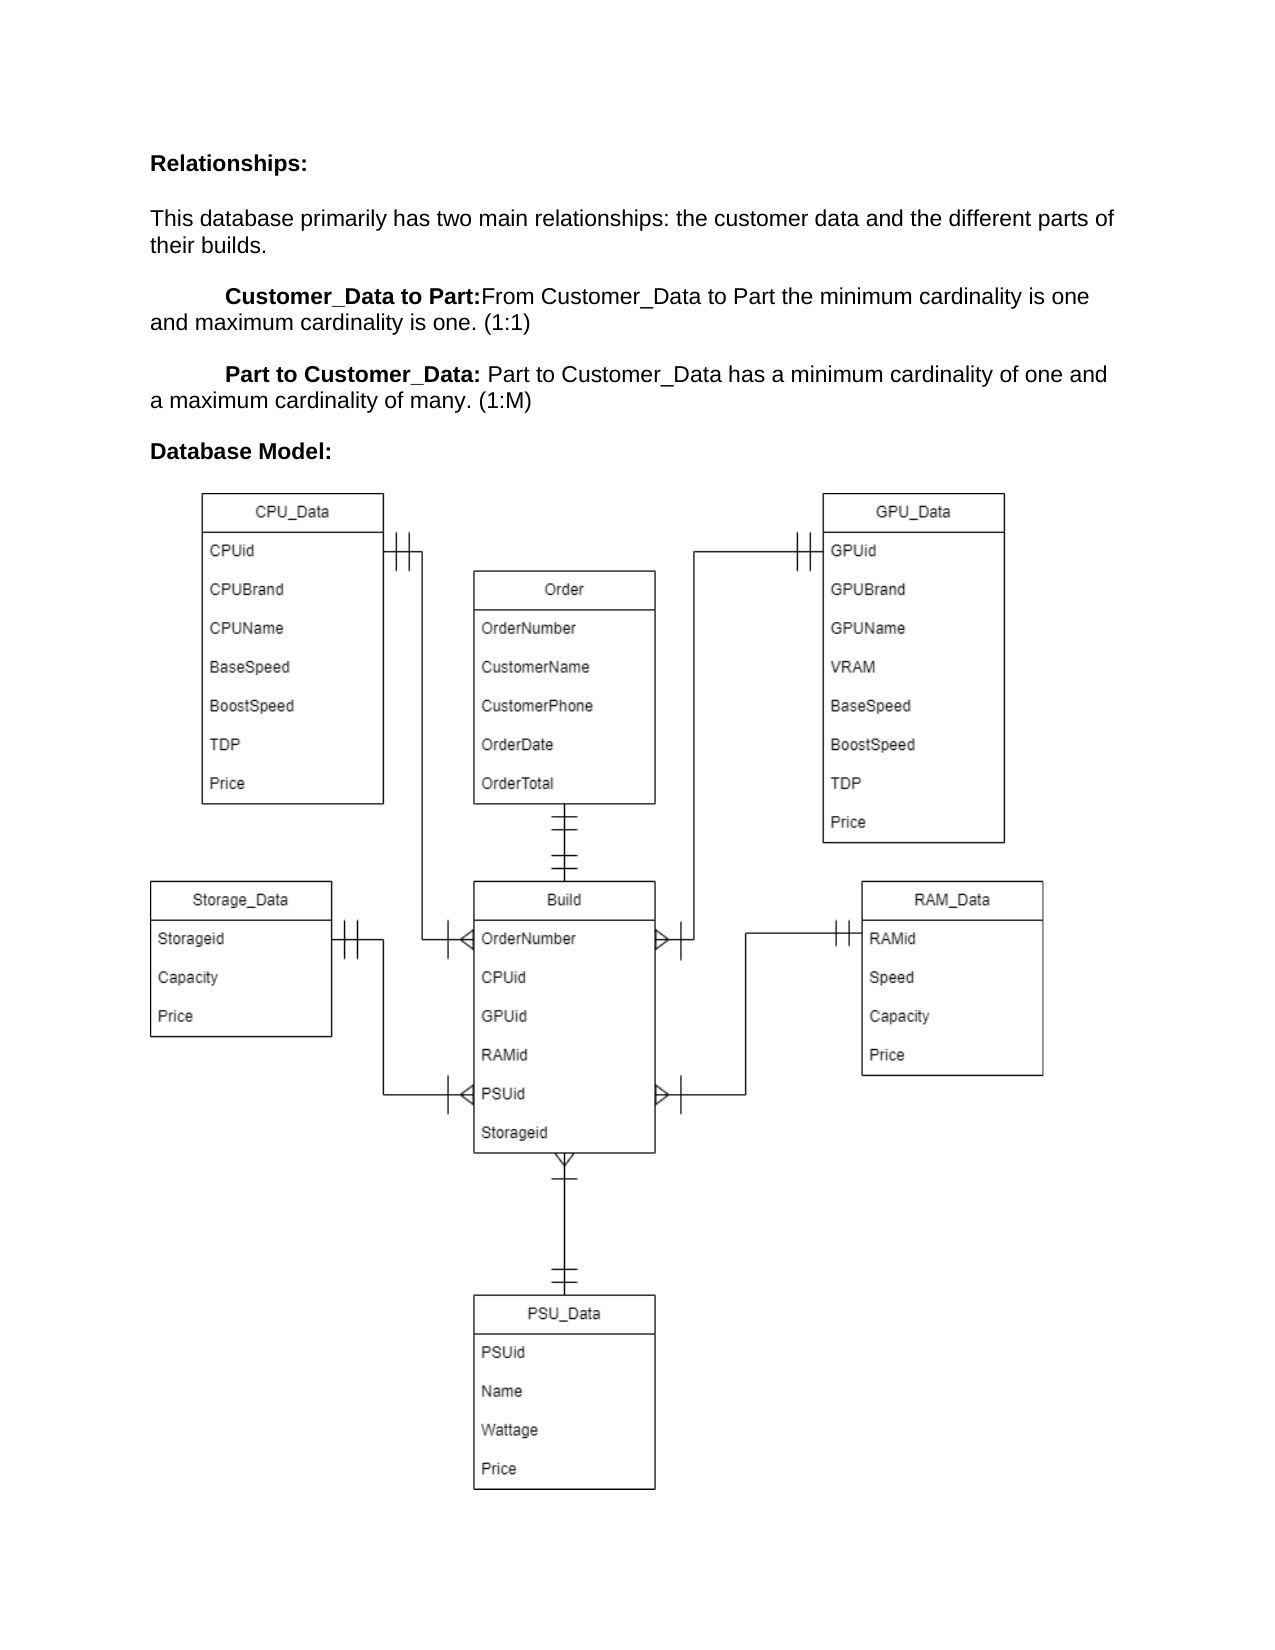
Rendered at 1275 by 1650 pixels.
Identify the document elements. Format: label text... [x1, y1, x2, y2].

text Part to Customer_Data: Part to Customer_Data has a minimum cardinality of one and a maximum cardinality of many. (1:M) [150, 361, 1125, 413]
text Customer_Data to Part:From Customer_Data to Part the minimum cardinality is one and maximum cardinality is one. (1:1) [150, 283, 1125, 336]
picture [150, 493, 1044, 1490]
text Database Model: [150, 438, 1125, 465]
text Relationships: [150, 150, 1125, 176]
text This database primarily has two main relationships: the customer data and the different parts of their builds. [150, 205, 1125, 258]
